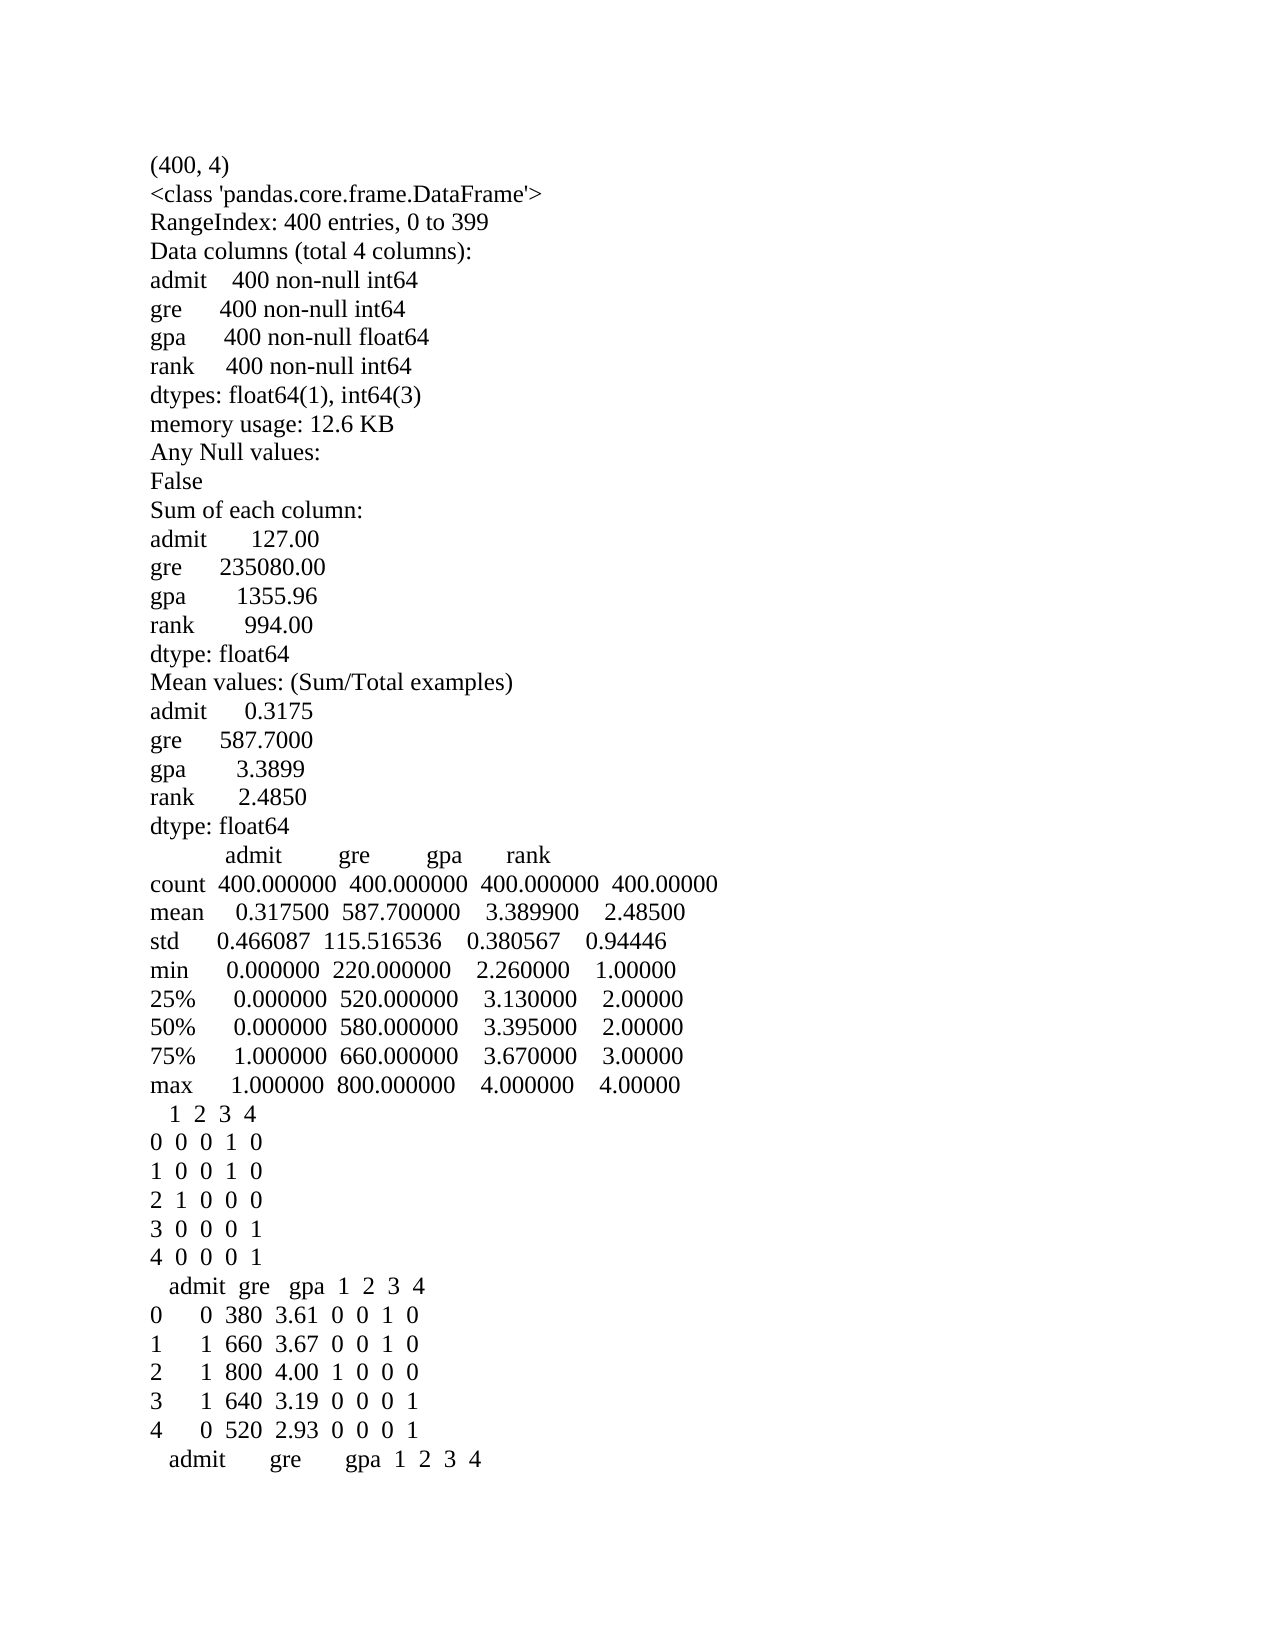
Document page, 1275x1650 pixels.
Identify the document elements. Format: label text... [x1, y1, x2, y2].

text count 400.000000 400.000000 400.000000 400.00000 [150, 869, 1125, 897]
text Data columns (total 4 columns): [150, 236, 1125, 265]
text 1 2 3 4 [150, 1099, 1125, 1127]
text Any Null values: [150, 437, 1125, 466]
text 4 0 0 0 1 [150, 1242, 1125, 1271]
text 75% 1.000000 660.000000 3.670000 3.00000 [150, 1041, 1125, 1070]
text memory usage: 12.6 KB [150, 409, 1125, 437]
text 1 0 0 1 0 [150, 1156, 1125, 1185]
text gre 400 non-null int64 [150, 294, 1125, 322]
text admit gre gpa rank [150, 840, 1125, 869]
text RangeIndex: 400 entries, 0 to 399 [150, 207, 1125, 236]
text 3 1 640 3.19 0 0 0 1 [150, 1386, 1125, 1415]
text 25% 0.000000 520.000000 3.130000 2.00000 [150, 984, 1125, 1012]
text admit 400 non-null int64 [150, 265, 1125, 294]
text max 1.000000 800.000000 4.000000 4.00000 [150, 1070, 1125, 1099]
text Sum of each column: [150, 495, 1125, 524]
text 2 1 800 4.00 1 0 0 0 [150, 1357, 1125, 1386]
text gpa 3.3899 [150, 754, 1125, 782]
text admit 127.00 [150, 524, 1125, 552]
text gre 587.7000 [150, 725, 1125, 754]
text 3 0 0 0 1 [150, 1214, 1125, 1242]
text dtypes: float64(1), int64(3) [150, 380, 1125, 409]
text gre 235080.00 [150, 552, 1125, 581]
text min 0.000000 220.000000 2.260000 1.00000 [150, 955, 1125, 984]
text rank 2.4850 [150, 782, 1125, 811]
text 2 1 0 0 0 [150, 1185, 1125, 1214]
text rank 400 non-null int64 [150, 351, 1125, 380]
text 50% 0.000000 580.000000 3.395000 2.00000 [150, 1012, 1125, 1041]
text Mean values: (Sum/Total examples) [150, 667, 1125, 696]
text mean 0.317500 587.700000 3.389900 2.48500 [150, 897, 1125, 926]
text dtype: float64 [150, 639, 1125, 667]
text dtype: float64 [150, 811, 1125, 840]
text (400, 4) [150, 150, 1125, 179]
text gpa 400 non-null float64 [150, 322, 1125, 351]
text 4 0 520 2.93 0 0 0 1 [150, 1415, 1125, 1444]
text 1 1 660 3.67 0 0 1 0 [150, 1329, 1125, 1357]
text <class 'pandas.core.frame.DataFrame'> [150, 179, 1125, 207]
text 0 0 380 3.61 0 0 1 0 [150, 1300, 1125, 1329]
text gpa 1355.96 [150, 581, 1125, 610]
text admit 0.3175 [150, 696, 1125, 725]
text 0 0 0 1 0 [150, 1127, 1125, 1156]
text rank 994.00 [150, 610, 1125, 639]
text std 0.466087 115.516536 0.380567 0.94446 [150, 926, 1125, 955]
text admit gre gpa 1 2 3 4 [150, 1271, 1125, 1300]
text False [150, 466, 1125, 495]
text admit gre gpa 1 2 3 4 [150, 1444, 1125, 1472]
